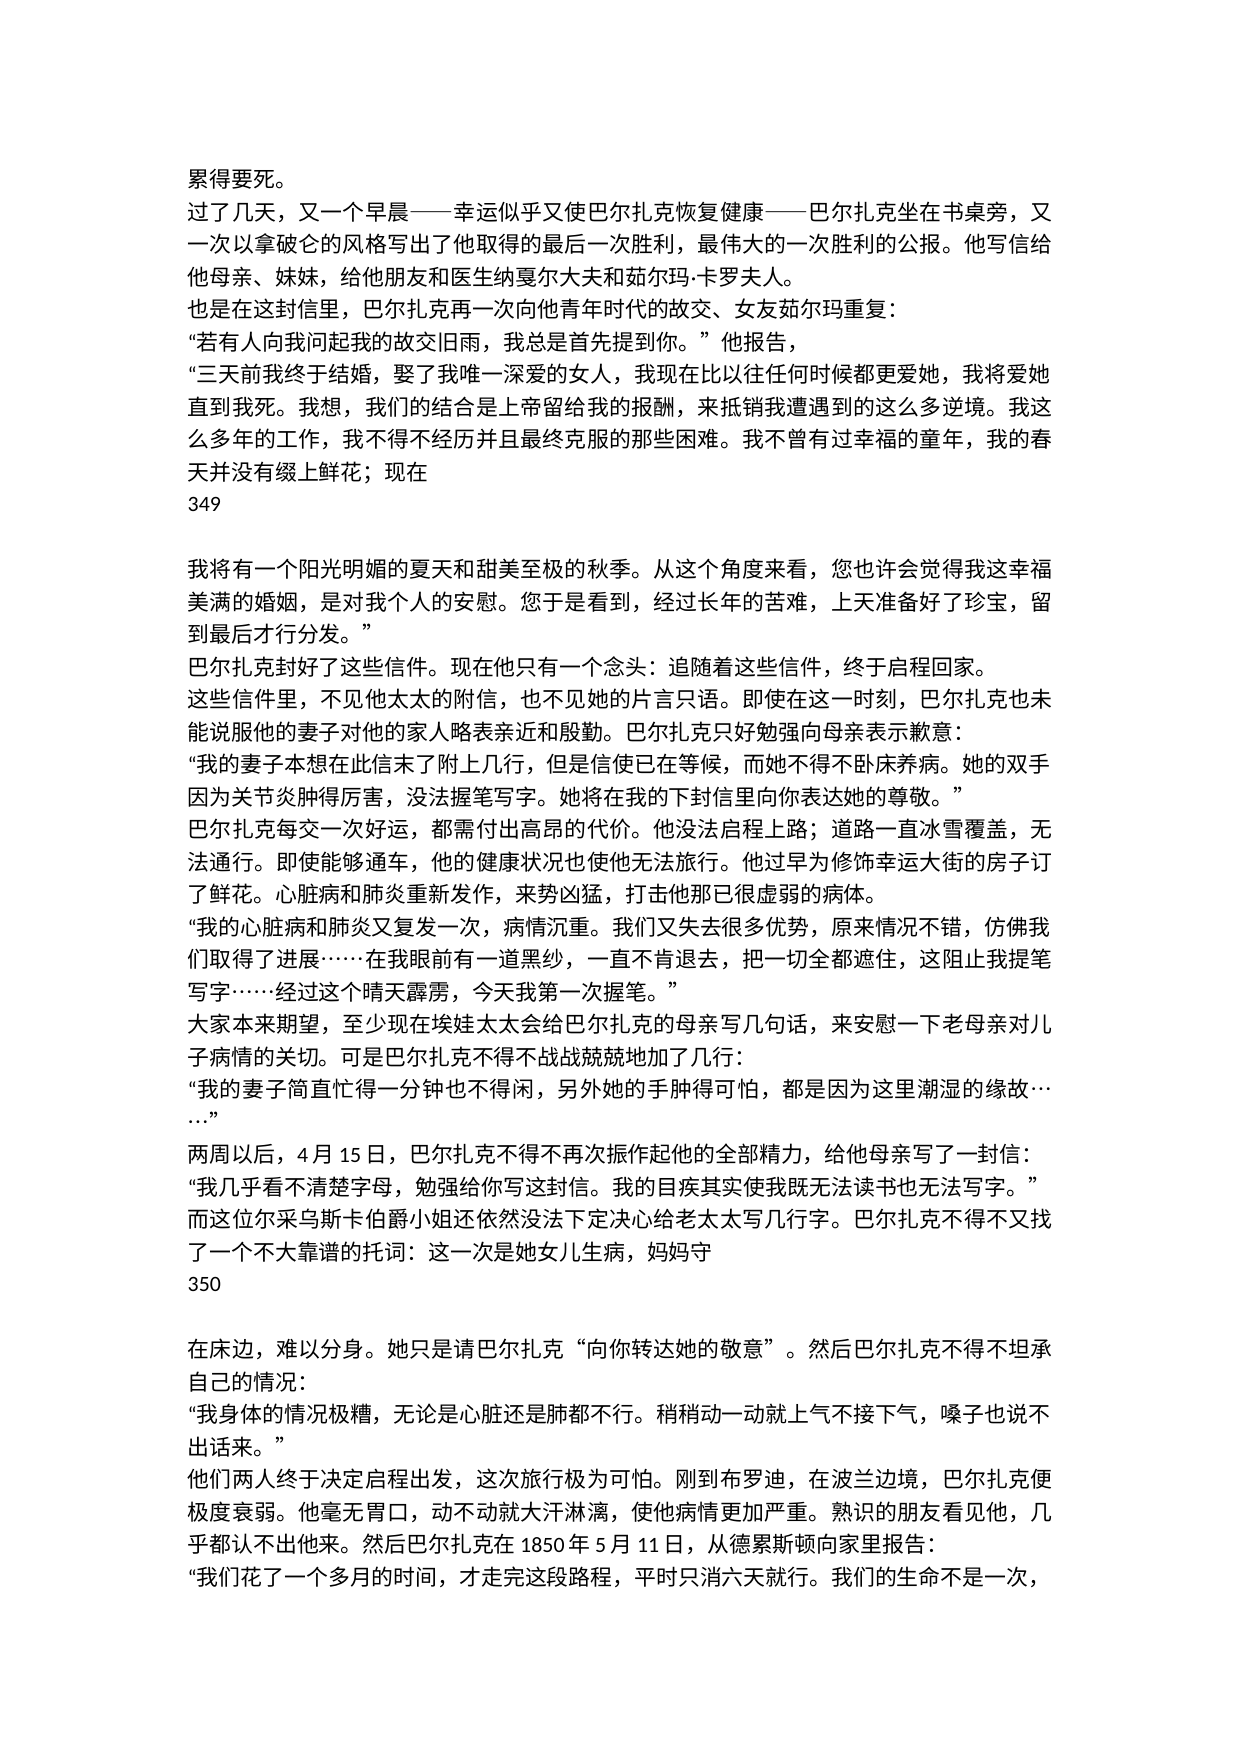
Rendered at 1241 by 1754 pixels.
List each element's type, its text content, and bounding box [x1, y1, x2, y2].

text 我将有一个阳光明媚的夏天和甜美至极的秋季。从这个角度来看，您也许会觉得我这幸福美满的婚姻，是对我个人的安慰。您于是看到，经过长年的苦难，上天准备好了珍宝，留到最后才行分发。” [187, 552, 1053, 649]
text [187, 1559, 1053, 1592]
text “我的妻子本想在此信末了附上几行，但是信使已在等候，而她不得不卧床养病。她的双手因为关节炎肿得厉害，没法握笔写字。她将在我的下封信里向你表达她的尊敬。” [187, 747, 1053, 812]
text 两周以后，4月15日，巴尔扎克不得不再次振作起他的全部精力，给他母亲写了一封信： [187, 1137, 1053, 1169]
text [187, 162, 1053, 194]
text 349 [187, 487, 1053, 519]
text “我身体的情况极糟，无论是心脏还是肺都不行。稍稍动一动就上气不接下气，嗓子也说不出话来。” [187, 1397, 1053, 1462]
text 也是在这封信里，巴尔扎克再一次向他青年时代的故交、女友茹尔玛重复： [187, 292, 1053, 324]
text 这些信件里，不见他太太的附信，也不见她的片言只语。即使在这一时刻，巴尔扎克也未能说服他的妻子对他的家人略表亲近和殷勤。巴尔扎克只好勉强向母亲表示歉意： [187, 682, 1053, 747]
text 350 [187, 1267, 1053, 1299]
text 他们两人终于决定启程出发，这次旅行极为可怕。刚到布罗迪，在波兰边境，巴尔扎克便极度衰弱。他毫无胃口，动不动就大汗淋漓，使他病情更加严重。熟识的朋友看见他，几乎都认不出他来。然后巴尔扎克在1850年5月11日，从德累斯顿向家里报告： [187, 1462, 1053, 1559]
text 大家本来期望，至少现在埃娃太太会给巴尔扎克的母亲写几句话，来安慰一下老母亲对儿子病情的关切。可是巴尔扎克不得不战战兢兢地加了几行： [187, 1007, 1053, 1072]
text 过了几天，又一个早晨——幸运似乎又使巴尔扎克恢复健康——巴尔扎克坐在书桌旁，又一次以拿破仑的风格写出了他取得的最后一次胜利，最伟大的一次胜利的公报。他写信给他母亲、妹妹，给他朋友和医生纳戛尔大夫和茹尔玛·卡罗夫人。 [187, 194, 1053, 292]
text 而这位尔采乌斯卡伯爵小姐还依然没法下定决心给老太太写几行字。巴尔扎克不得不又找了一个不大靠谱的托词：这一次是她女儿生病，妈妈守 [187, 1202, 1053, 1267]
text 在床边，难以分身。她只是请巴尔扎克“向你转达她的敬意”。然后巴尔扎克不得不坦承自己的情况： [187, 1332, 1053, 1397]
text “若有人向我问起我的故交旧雨，我总是首先提到你。”他报告， [187, 324, 1053, 357]
text 巴尔扎克封好了这些信件。现在他只有一个念头：追随着这些信件，终于启程回家。 [187, 649, 1053, 682]
text “我的妻子简直忙得一分钟也不得闲，另外她的手肿得可怕，都是因为这里潮湿的缘故……” [187, 1072, 1053, 1137]
text “三天前我终于结婚，娶了我唯一深爱的女人，我现在比以往任何时候都更爱她，我将爱她直到我死。我想，我们的结合是上帝留给我的报酬，来抵销我遭遇到的这么多逆境。我这么多年的工作，我不得不经历并且最终克服的那些困难。我不曾有过幸福的童年，我的春天并没有缀上鲜花；现在 [187, 357, 1053, 487]
text “我的心脏病和肺炎又复发一次，病情沉重。我们又失去很多优势，原来情况不错，仿佛我们取得了进展……在我眼前有一道黑纱，一直不肯退去，把一切全都遮住，这阻止我提笔写字……经过这个晴天霹雳，今天我第一次握笔。” [187, 909, 1053, 1007]
text 巴尔扎克每交一次好运，都需付出高昂的代价。他没法启程上路；道路一直冰雪覆盖，无法通行。即使能够通车，他的健康状况也使他无法旅行。他过早为修饰幸运大街的房子订了鲜花。心脏病和肺炎重新发作，来势凶猛，打击他那已很虚弱的病体。 [187, 812, 1053, 909]
text “我几乎看不清楚字母，勉强给你写这封信。我的目疾其实使我既无法读书也无法写字。” [187, 1169, 1053, 1202]
